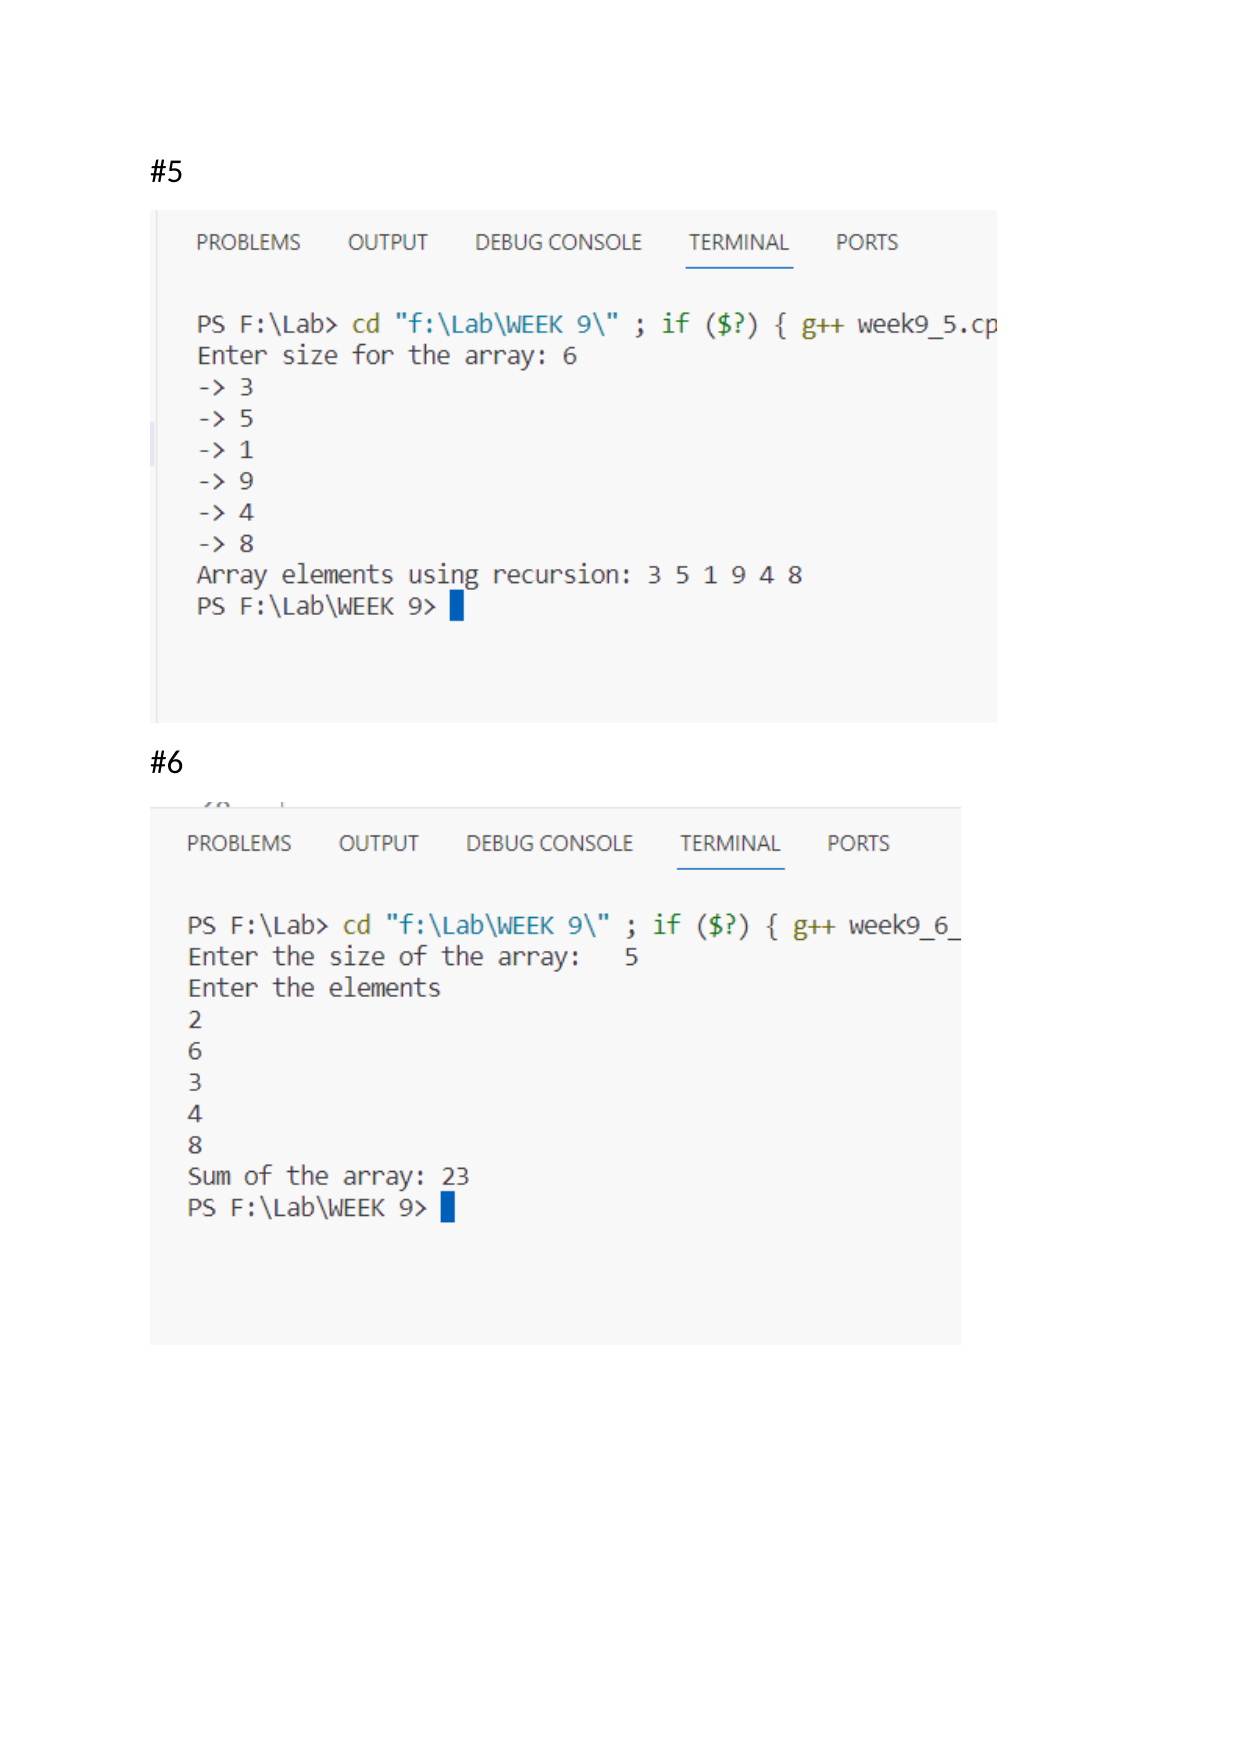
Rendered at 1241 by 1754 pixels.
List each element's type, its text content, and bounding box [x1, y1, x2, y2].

text #5 [150, 150, 1090, 191]
picture [150, 210, 997, 723]
text #6 [150, 741, 1090, 782]
picture [150, 802, 962, 1345]
